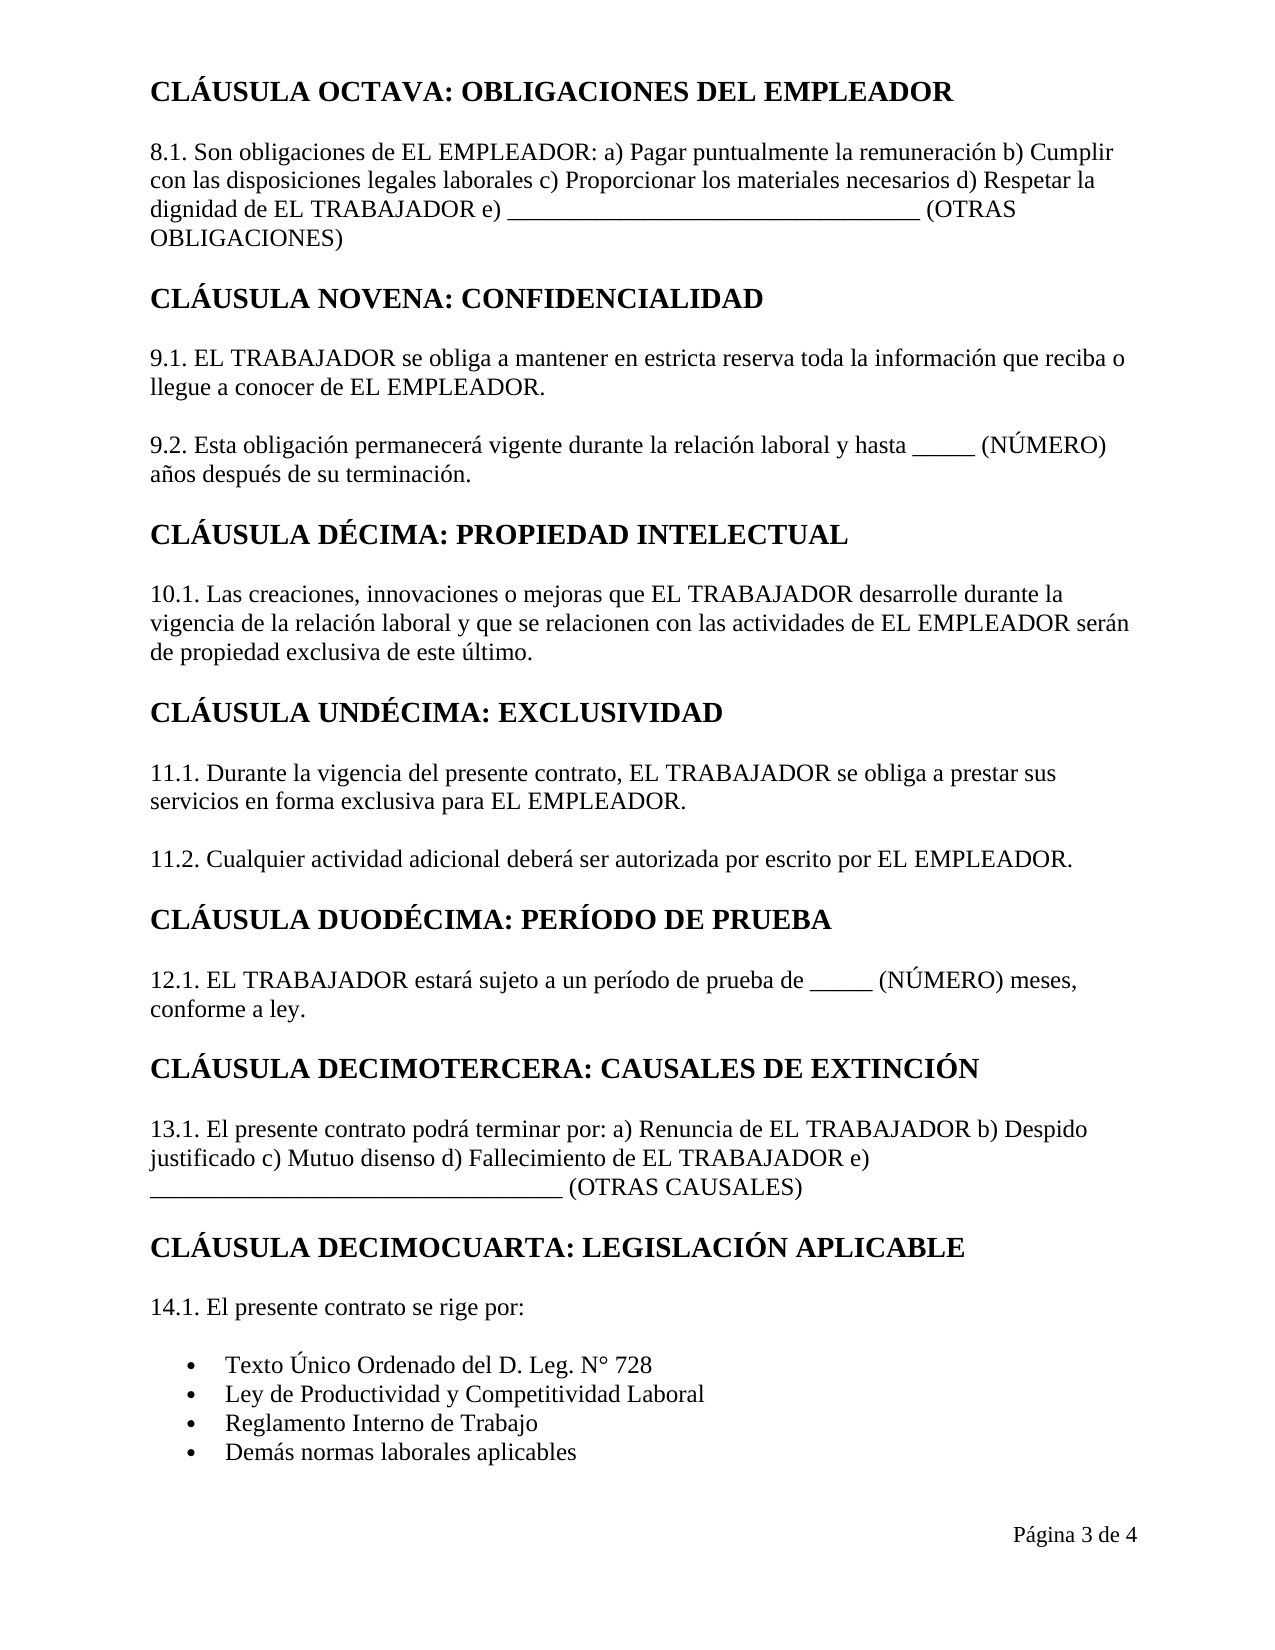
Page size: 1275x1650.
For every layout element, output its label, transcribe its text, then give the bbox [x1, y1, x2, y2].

text 11.1. Durante la vigencia del presente contrato, EL TRABAJADOR se obliga a prestar sus servicios en forma exclusiva para EL EMPLEADOR. [150, 758, 1137, 815]
list Ley de Productividad y Competitividad Laboral [187, 1379, 1137, 1408]
text 12.1. EL TRABAJADOR estará sujeto a un período de prueba de _____ (NÚMERO) meses, conforme a ley. [150, 965, 1137, 1022]
text 10.1. Las creaciones, innovaciones o mejoras que EL TRABAJADOR desarrolle durante la vigencia de la relación laboral y que se relacionen con las actividades de EL EMPLEADOR serán de propiedad exclusiva de este último. [150, 579, 1137, 666]
list Reglamento Interno de Trabajo [187, 1408, 1137, 1437]
list Texto Único Ordenado del D. Leg. N° 728 [187, 1350, 1137, 1379]
text CLÁUSULA OCTAVA: OBLIGACIONES DEL EMPLEADOR [150, 74, 1137, 107]
text 9.1. EL TRABAJADOR se obliga a mantener en estricta reserva toda la información que reciba o llegue a conocer de EL EMPLEADOR. [150, 343, 1137, 401]
text 14.1. El presente contrato se rige por: [150, 1292, 1137, 1321]
list Demás normas laborales aplicables [187, 1437, 1137, 1465]
text CLÁUSULA UNDÉCIMA: EXCLUSIVIDAD [150, 695, 1137, 728]
text CLÁUSULA NOVENA: CONFIDENCIALIDAD [150, 281, 1137, 314]
text 11.2. Cualquier actividad adicional deberá ser autorizada por escrito por EL EMPLEADOR. [150, 844, 1137, 873]
text CLÁUSULA DÉCIMA: PROPIEDAD INTELECTUAL [150, 517, 1137, 550]
text CLÁUSULA DECIMOCUARTA: LEGISLACIÓN APLICABLE [150, 1230, 1137, 1263]
text 13.1. El presente contrato podrá terminar por: a) Renuncia de EL TRABAJADOR b) Despido justificado c) Mutuo disenso d) Fallecimiento de EL TRABAJADOR e) _________________________________ (OTRAS CAUSALES) [150, 1114, 1137, 1201]
text CLÁUSULA DECIMOTERCERA: CAUSALES DE EXTINCIÓN [150, 1052, 1137, 1085]
text 9.2. Esta obligación permanecerá vigente durante la relación laboral y hasta _____ (NÚMERO) años después de su terminación. [150, 430, 1137, 488]
text 8.1. Son obligaciones de EL EMPLEADOR: a) Pagar puntualmente la remuneración b) Cumplir con las disposiciones legales laborales c) Proporcionar los materiales necesarios d) Respetar la dignidad de EL TRABAJADOR e) _________________________________ (OTRAS OBLIGACIONES) [150, 137, 1137, 252]
text CLÁUSULA DUODÉCIMA: PERÍODO DE PRUEBA [150, 902, 1137, 936]
